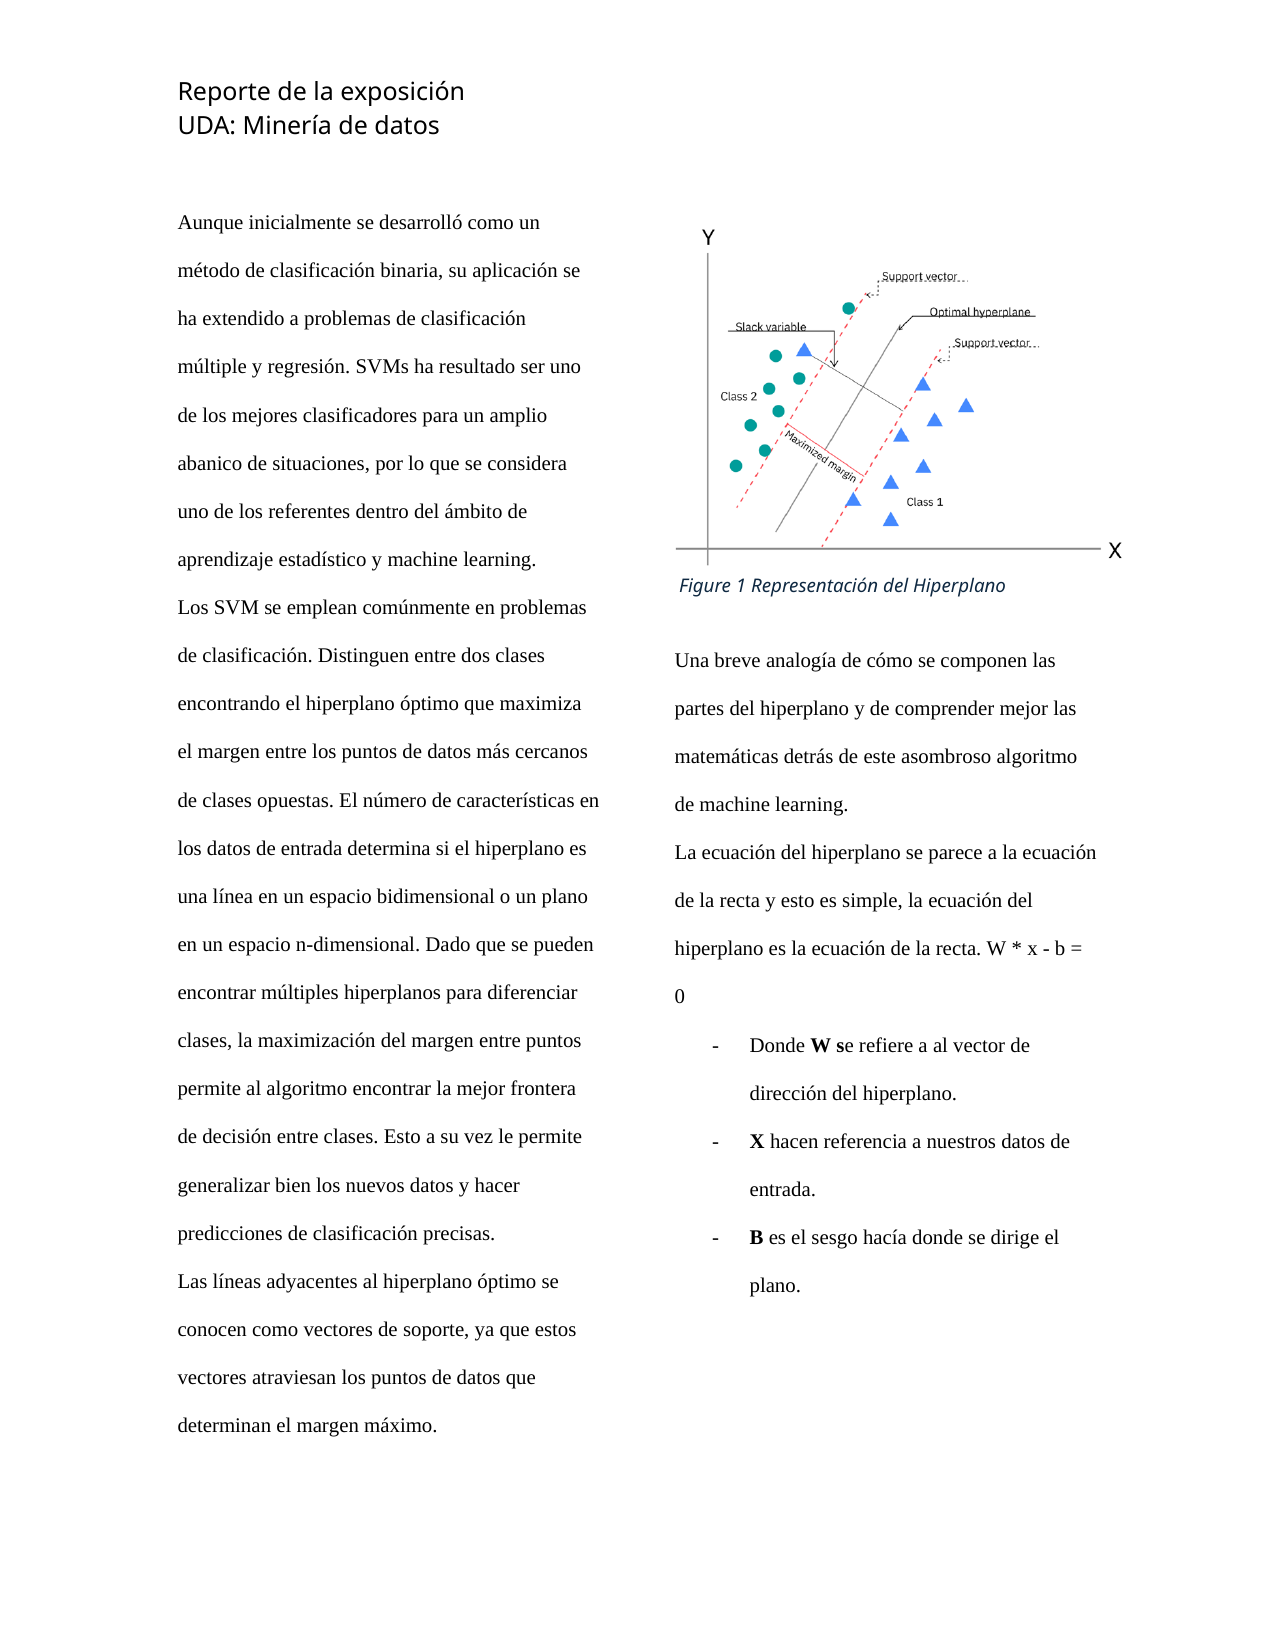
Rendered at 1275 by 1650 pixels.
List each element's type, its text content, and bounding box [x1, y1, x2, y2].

list B es el sesgo hacía donde se dirige el plano. [712, 1225, 1098, 1297]
text Una breve analogía de cómo se componen las partes del hiperplano y de comprender mejor las matemáticas detrás de este asombroso algoritmo de machine learning. [674, 648, 1098, 816]
text Los SVM se emplean comúnmente en problemas de clasificación. Distinguen entre dos clases encontrando el hiperplano óptimo que maximiza el margen entre los puntos de datos más cercanos de clases opuestas. El número de características en los datos de entrada determina si el hiperplano es una línea en un espacio bidimensional o un plano en un espacio n-dimensional. Dado que se pueden encontrar múltiples hiperplanos para diferenciar clases, la maximización del margen entre puntos permite al algoritmo encontrar la mejor frontera de decisión entre clases. Esto a su vez le permite generalizar bien los nuevos datos y hacer predicciones de clasificación precisas. [177, 595, 601, 1245]
picture [672, 210, 1142, 573]
list Donde W se refiere a al vector de dirección del hiperplano. [712, 1033, 1098, 1105]
text Las líneas adyacentes al hiperplano óptimo se conocen como vectores de soporte, ya que estos vectores atraviesan los puntos de datos que determinan el margen máximo. [177, 1269, 601, 1437]
text La ecuación del hiperplano se parece a la ecuación de la recta y esto es simple, la ecuación del hiperplano es la ecuación de la recta. W * x - b = 0 [674, 840, 1098, 1008]
text Aunque inicialmente se desarrolló como un método de clasificación binaria, su aplicación se ha extendido a problemas de clasificación múltiple y regresión. SVMs ha resultado ser uno de los mejores clasificadores para un amplio abanico de situaciones, por lo que se considera uno de los referentes dentro del ámbito de aprendizaje estadístico y machine learning. [177, 210, 601, 571]
list X hacen referencia a nuestros datos de entrada. [712, 1129, 1098, 1201]
